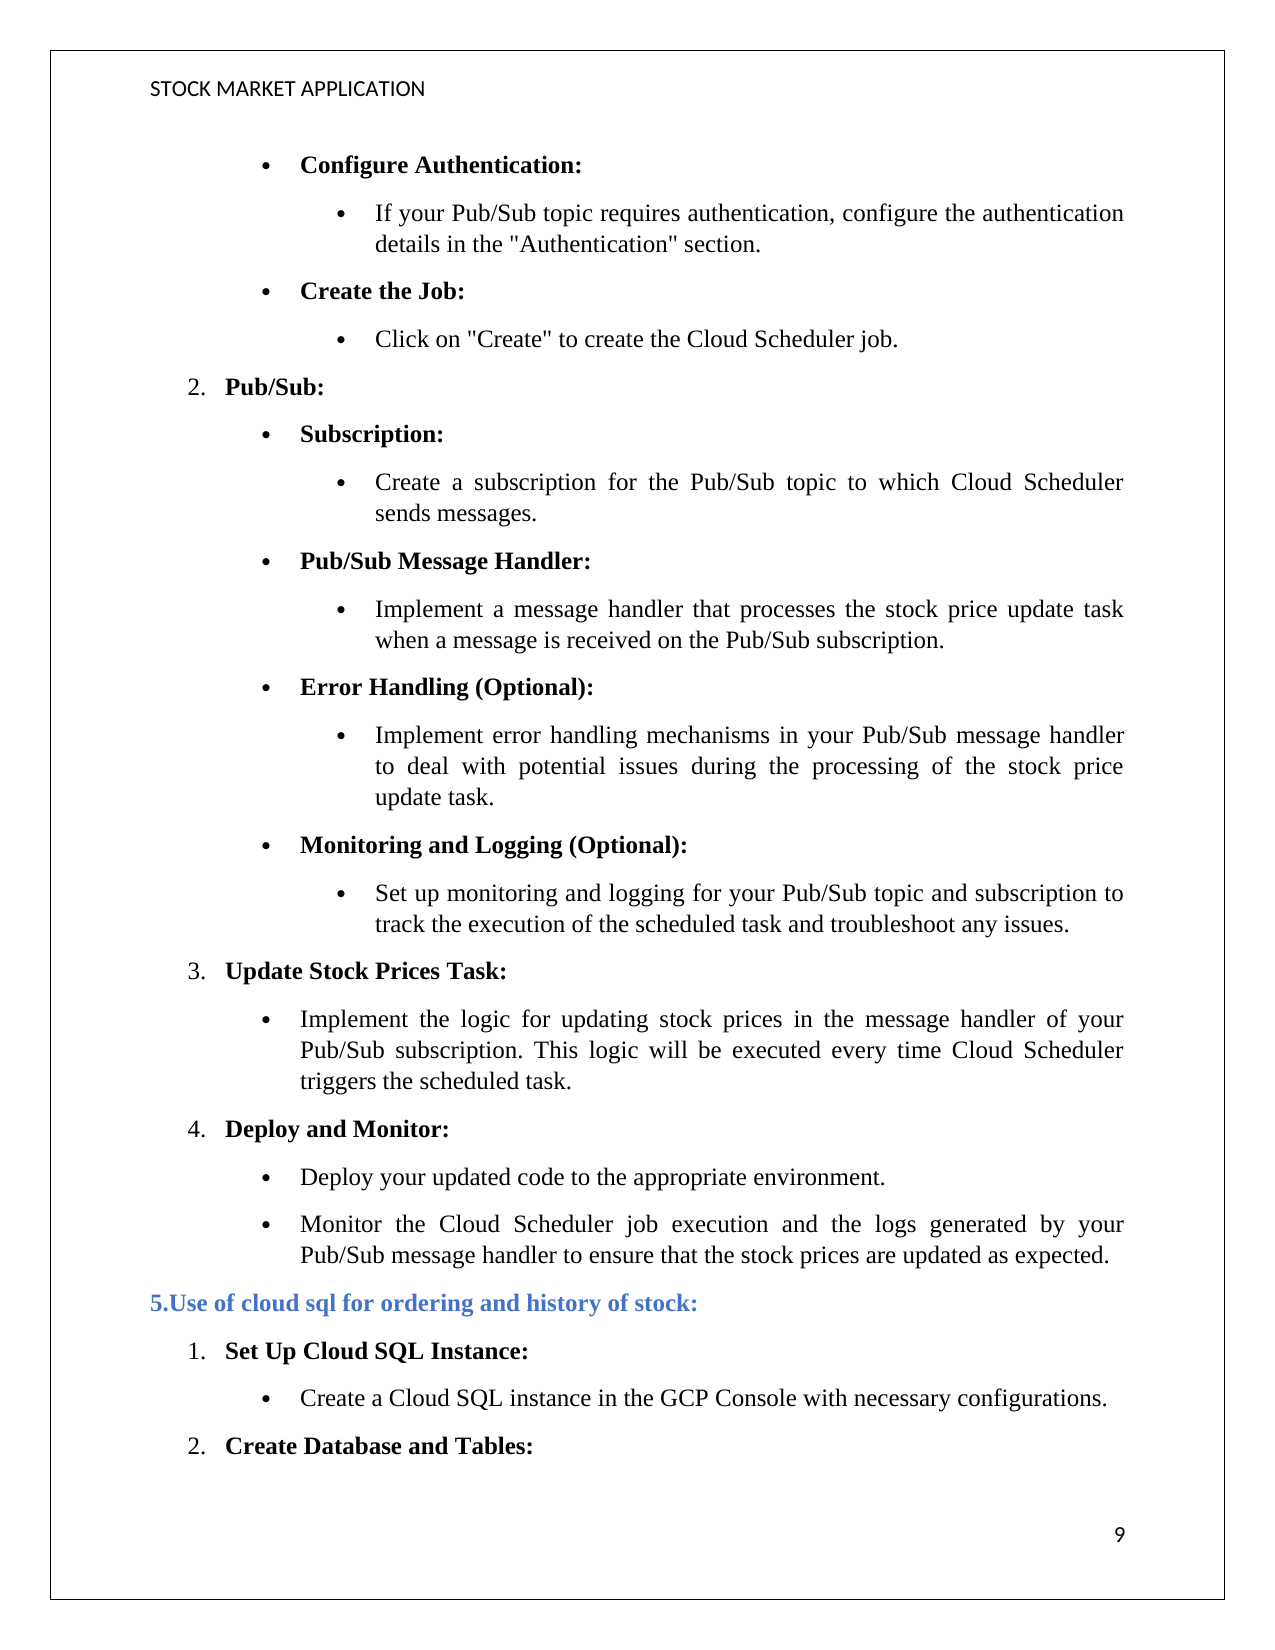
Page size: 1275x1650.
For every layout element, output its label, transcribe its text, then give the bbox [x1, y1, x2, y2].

list Monitor the Cloud Scheduler job execution and the logs generated by your Pub/Sub message handler to ensure that the stock prices are updated as expected. [262, 1209, 1125, 1269]
list If your Pub/Sub topic requires authentication, configure the authentication details in the "Authentication" section. [337, 198, 1125, 257]
list Deploy and Monitor: [187, 1114, 1125, 1143]
list Create a Cloud SQL instance in the GCP Console with necessary configurations. [262, 1383, 1125, 1412]
list Error Handling (Optional): [262, 672, 1125, 701]
list Create a subscription for the Pub/Sub topic to which Cloud Scheduler sends messages. [337, 467, 1125, 527]
text 5.Use of cloud sql for ordering and history of stock: [150, 1288, 1125, 1317]
list Update Stock Prices Task: [187, 956, 1125, 985]
list Subscription: [262, 419, 1125, 448]
list Create the Job: [262, 276, 1125, 305]
list Implement the logic for updating stock prices in the message handler of your Pub/Sub subscription. This logic will be executed every time Cloud Scheduler triggers the scheduled task. [262, 1004, 1125, 1095]
list Implement a message handler that processes the stock price update task when a message is received on the Pub/Sub subscription. [337, 594, 1125, 653]
list Pub/Sub: [187, 372, 1125, 401]
list Monitoring and Logging (Optional): [262, 830, 1125, 859]
list Implement error handling mechanisms in your Pub/Sub message handler to deal with potential issues during the processing of the stock price update task. [337, 720, 1125, 811]
list Pub/Sub Message Handler: [262, 546, 1125, 575]
list Deploy your updated code to the appropriate environment. [262, 1162, 1125, 1190]
list Create Database and Tables: [187, 1431, 1125, 1460]
list Set Up Cloud SQL Instance: [187, 1336, 1125, 1364]
list Click on "Create" to create the Cloud Scheduler job. [337, 324, 1125, 353]
list Set up monitoring and logging for your Pub/Sub topic and subscription to track the execution of the scheduled task and troubleshoot any issues. [337, 878, 1125, 937]
list Configure Authentication: [262, 150, 1125, 179]
